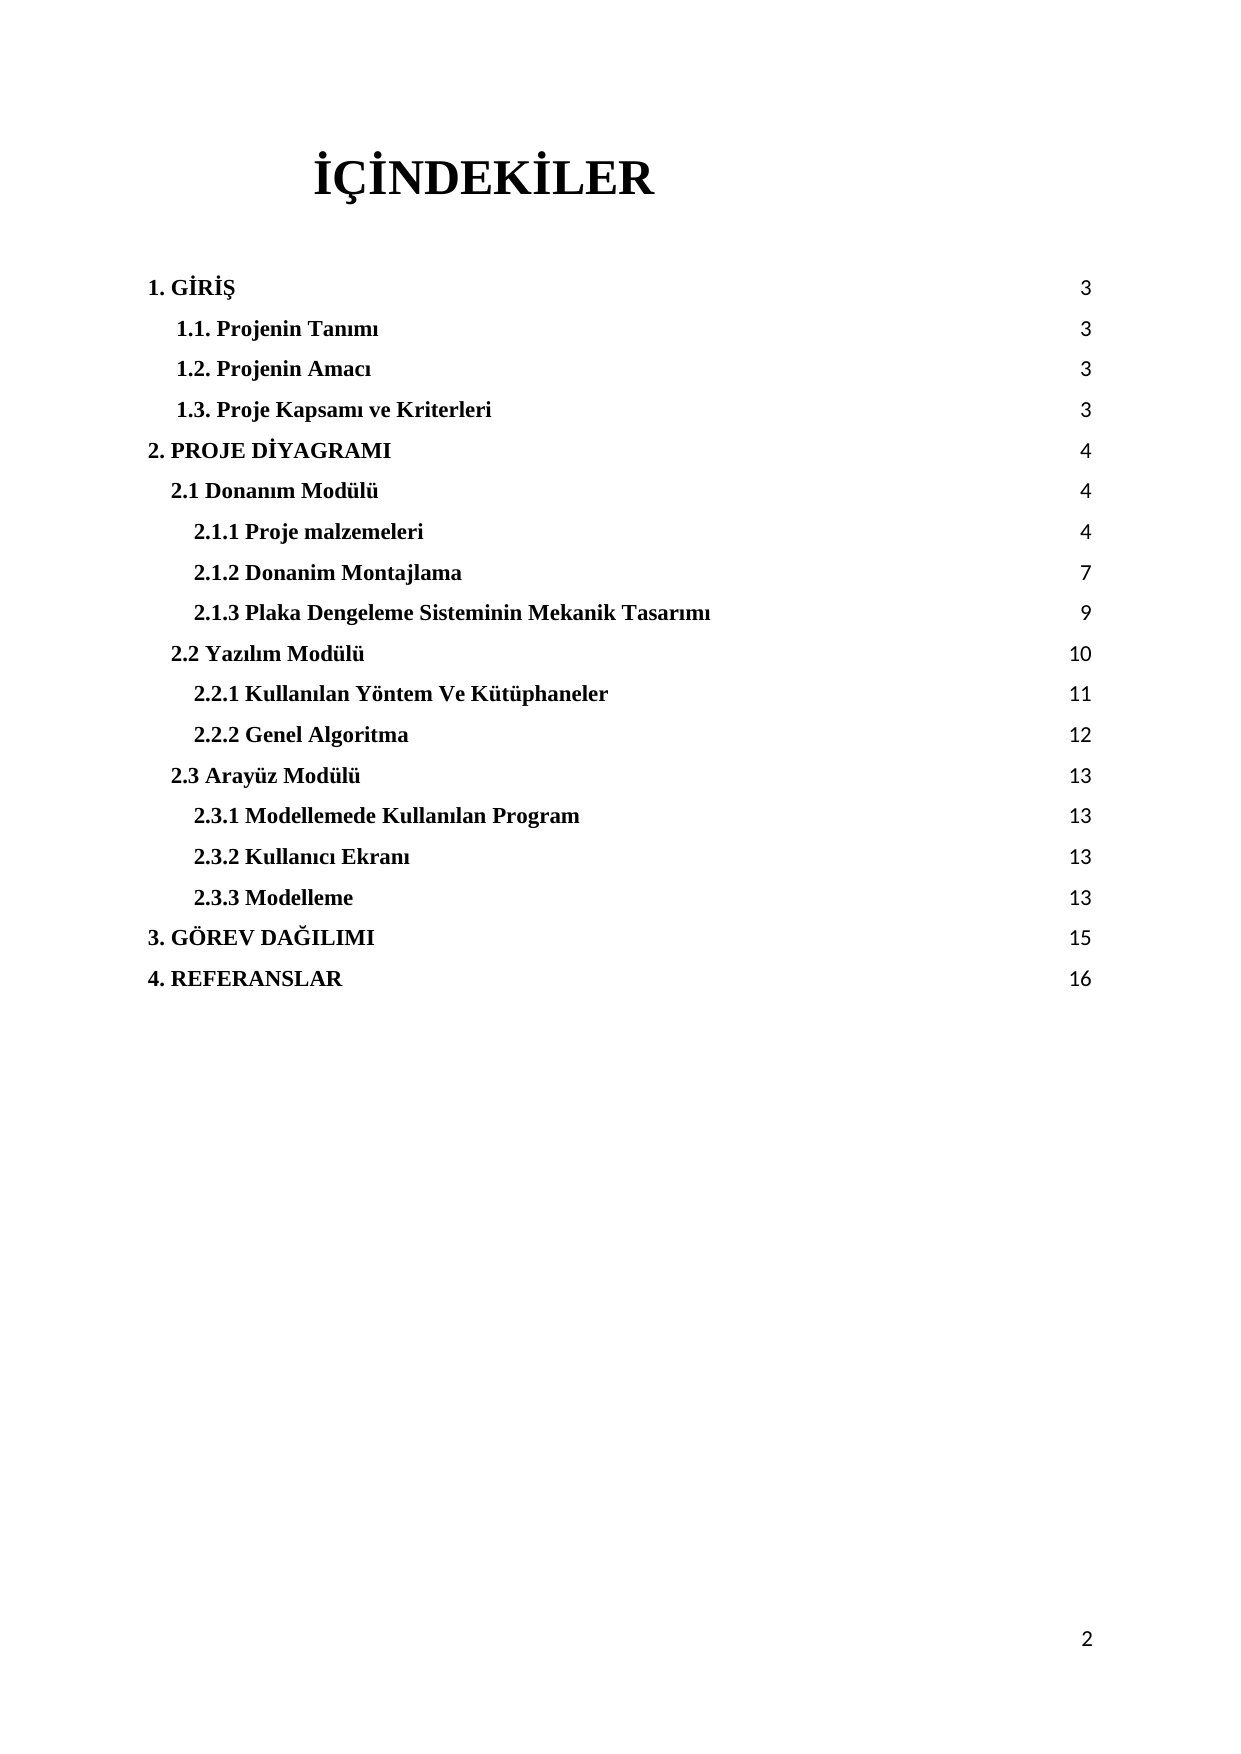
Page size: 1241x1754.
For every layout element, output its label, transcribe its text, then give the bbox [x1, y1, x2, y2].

text 2.2 Yazılım Modülü 10 [171, 639, 1093, 667]
text 2.1.3 Plaka Dengeleme Sisteminin Mekanik Tasarımı 9 [193, 598, 1093, 626]
text İÇİNDEKİLER [148, 148, 1093, 205]
text 2.3.2 Kullanıcı Ekranı 13 [193, 842, 1093, 870]
text 2.1 Donanım Modülü 4 [171, 476, 1093, 504]
text 2.1.2 Donanim Montajlama 7 [193, 558, 1093, 586]
text 2.3 Arayüz Modülü 13 [171, 761, 1093, 789]
text 2.3.1 Modellemede Kullanılan Program 13 [193, 801, 1093, 829]
text 1.2. Projenin Amacı 3 [148, 354, 1093, 382]
text 2.1.1 Proje malzemeleri 4 [193, 517, 1093, 545]
text 2.2.1 Kullanılan Yöntem Ve Kütüphaneler 11 [193, 679, 1093, 707]
text 1.3. Proje Kapsamı ve Kriterleri 3 [148, 395, 1093, 423]
text 4. REFERANSLAR 16 [148, 964, 1093, 992]
text 1. GİRİŞ 3 [148, 273, 1093, 301]
text 3. GÖREV DAĞILIMI 15 [148, 923, 1093, 951]
text 2.3.3 Modelleme 13 [193, 883, 1093, 911]
text 2. PROJE DİYAGRAMI 4 [148, 436, 1093, 464]
text 1.1. Projenin Tanımı 3 [148, 314, 1093, 342]
text 2.2.2 Genel Algoritma 12 [193, 720, 1093, 748]
